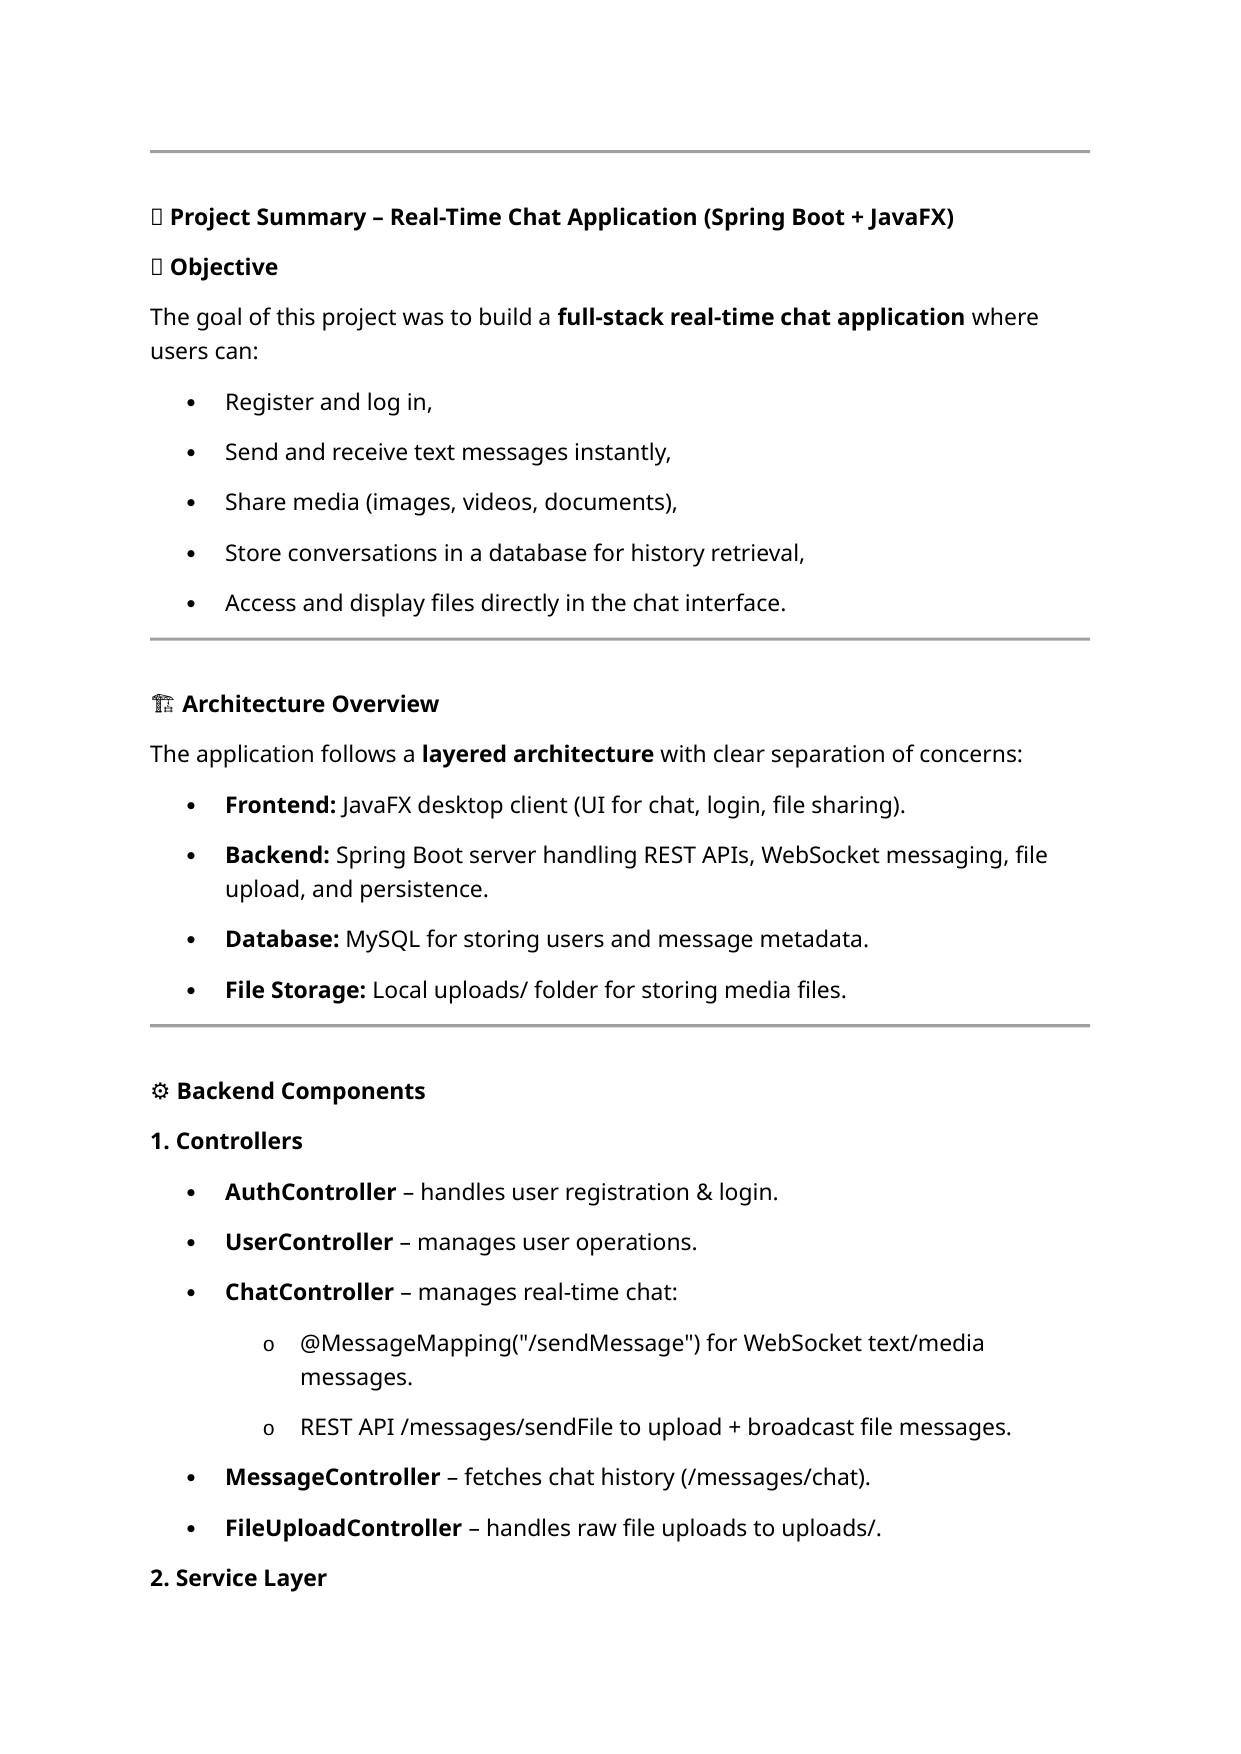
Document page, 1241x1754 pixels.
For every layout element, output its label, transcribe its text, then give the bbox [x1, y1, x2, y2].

text 🎯 Objective [150, 251, 1090, 282]
text 1. Controllers [150, 1125, 1090, 1156]
list Database: MySQL for storing users and message metadata. [187, 923, 1090, 954]
text 2. Service Layer [150, 1562, 1090, 1593]
list REST API /messages/sendFile to upload + broadcast file messages. [262, 1411, 1090, 1442]
text 🏗️ Architecture Overview [150, 688, 1090, 719]
list Share media (images, videos, documents), [187, 486, 1090, 517]
list Access and display files directly in the chat interface. [187, 587, 1090, 618]
list ChatController – manages real-time chat: [187, 1276, 1090, 1307]
text 📝 Project Summary – Real-Time Chat Application (Spring Boot + JavaFX) [150, 200, 1090, 232]
list Frontend: JavaFX desktop client (UI for chat, login, file sharing). [187, 789, 1090, 820]
list Send and receive text messages instantly, [187, 436, 1090, 467]
list File Storage: Local uploads/ folder for storing media files. [187, 974, 1090, 1005]
list FileUploadController – handles raw file uploads to uploads/. [187, 1512, 1090, 1543]
text ⚙️ Backend Components [150, 1074, 1090, 1106]
list Backend: Spring Boot server handling REST APIs, WebSocket messaging, file upload, and persistence. [187, 839, 1090, 904]
list UserController – manages user operations. [187, 1226, 1090, 1257]
list Register and log in, [187, 385, 1090, 417]
list @MessageMapping("/sendMessage") for WebSocket text/media messages. [262, 1327, 1090, 1392]
list Store conversations in a database for history retrieval, [187, 537, 1090, 568]
text The goal of this project was to build a full-stack real-time chat application where users can: [150, 301, 1090, 366]
list MessageController – fetches chat history (/messages/chat). [187, 1461, 1090, 1492]
text The application follows a layered architecture with clear separation of concerns: [150, 738, 1090, 769]
list AuthController – handles user registration & login. [187, 1175, 1090, 1207]
